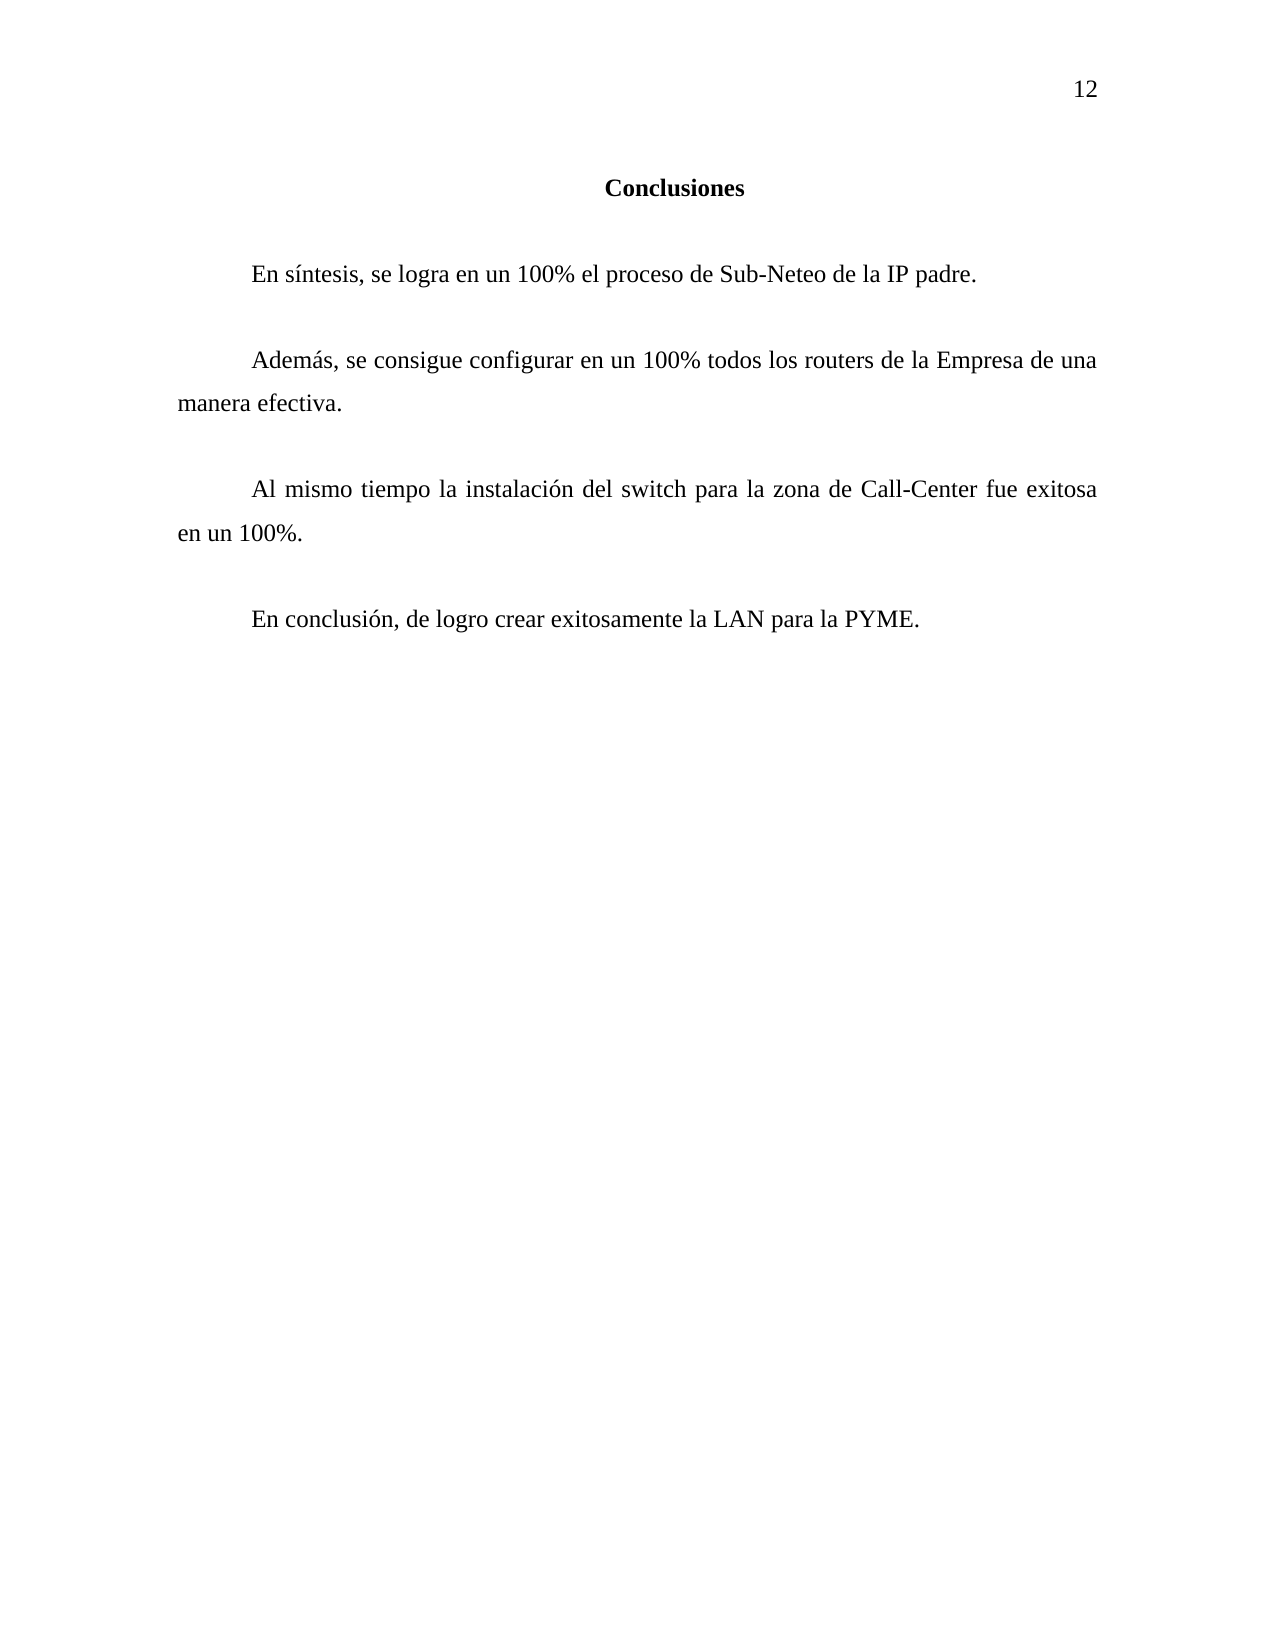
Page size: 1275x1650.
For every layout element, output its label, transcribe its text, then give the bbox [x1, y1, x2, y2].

text Al mismo tiempo la instalación del switch para la zona de Call-Center fue exitosa en un 100%. [177, 474, 1098, 546]
text Además, se consigue configurar en un 100% todos los routers de la Empresa de una manera efectiva. [177, 345, 1098, 417]
subtitle Conclusiones [177, 173, 1098, 201]
text En conclusión, de logro crear exitosamente la LAN para la PYME. [177, 604, 1098, 633]
text En síntesis, se logra en un 100% el proceso de Sub-Neteo de la IP padre. [177, 259, 1098, 288]
